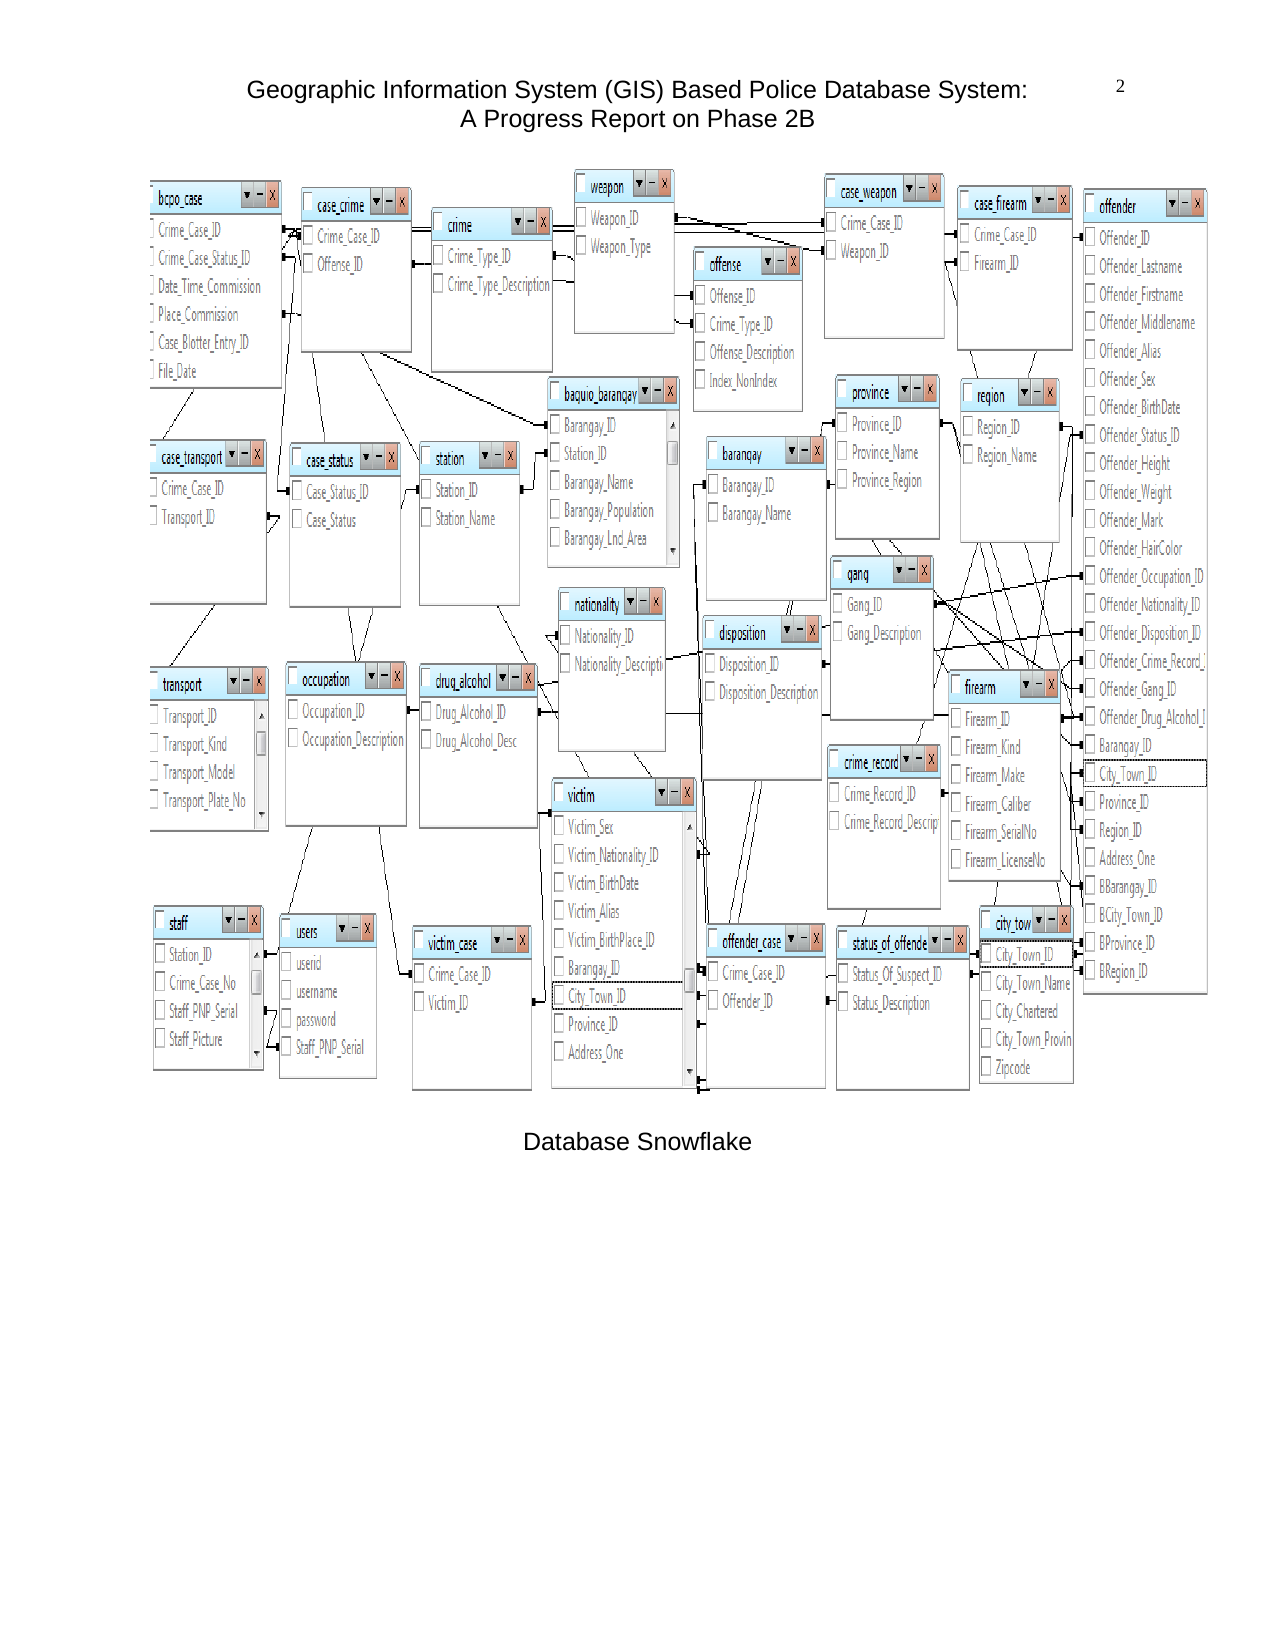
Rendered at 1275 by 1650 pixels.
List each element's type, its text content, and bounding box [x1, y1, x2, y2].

picture [150, 169, 1211, 1098]
text Database Snowflake [150, 1126, 1125, 1155]
